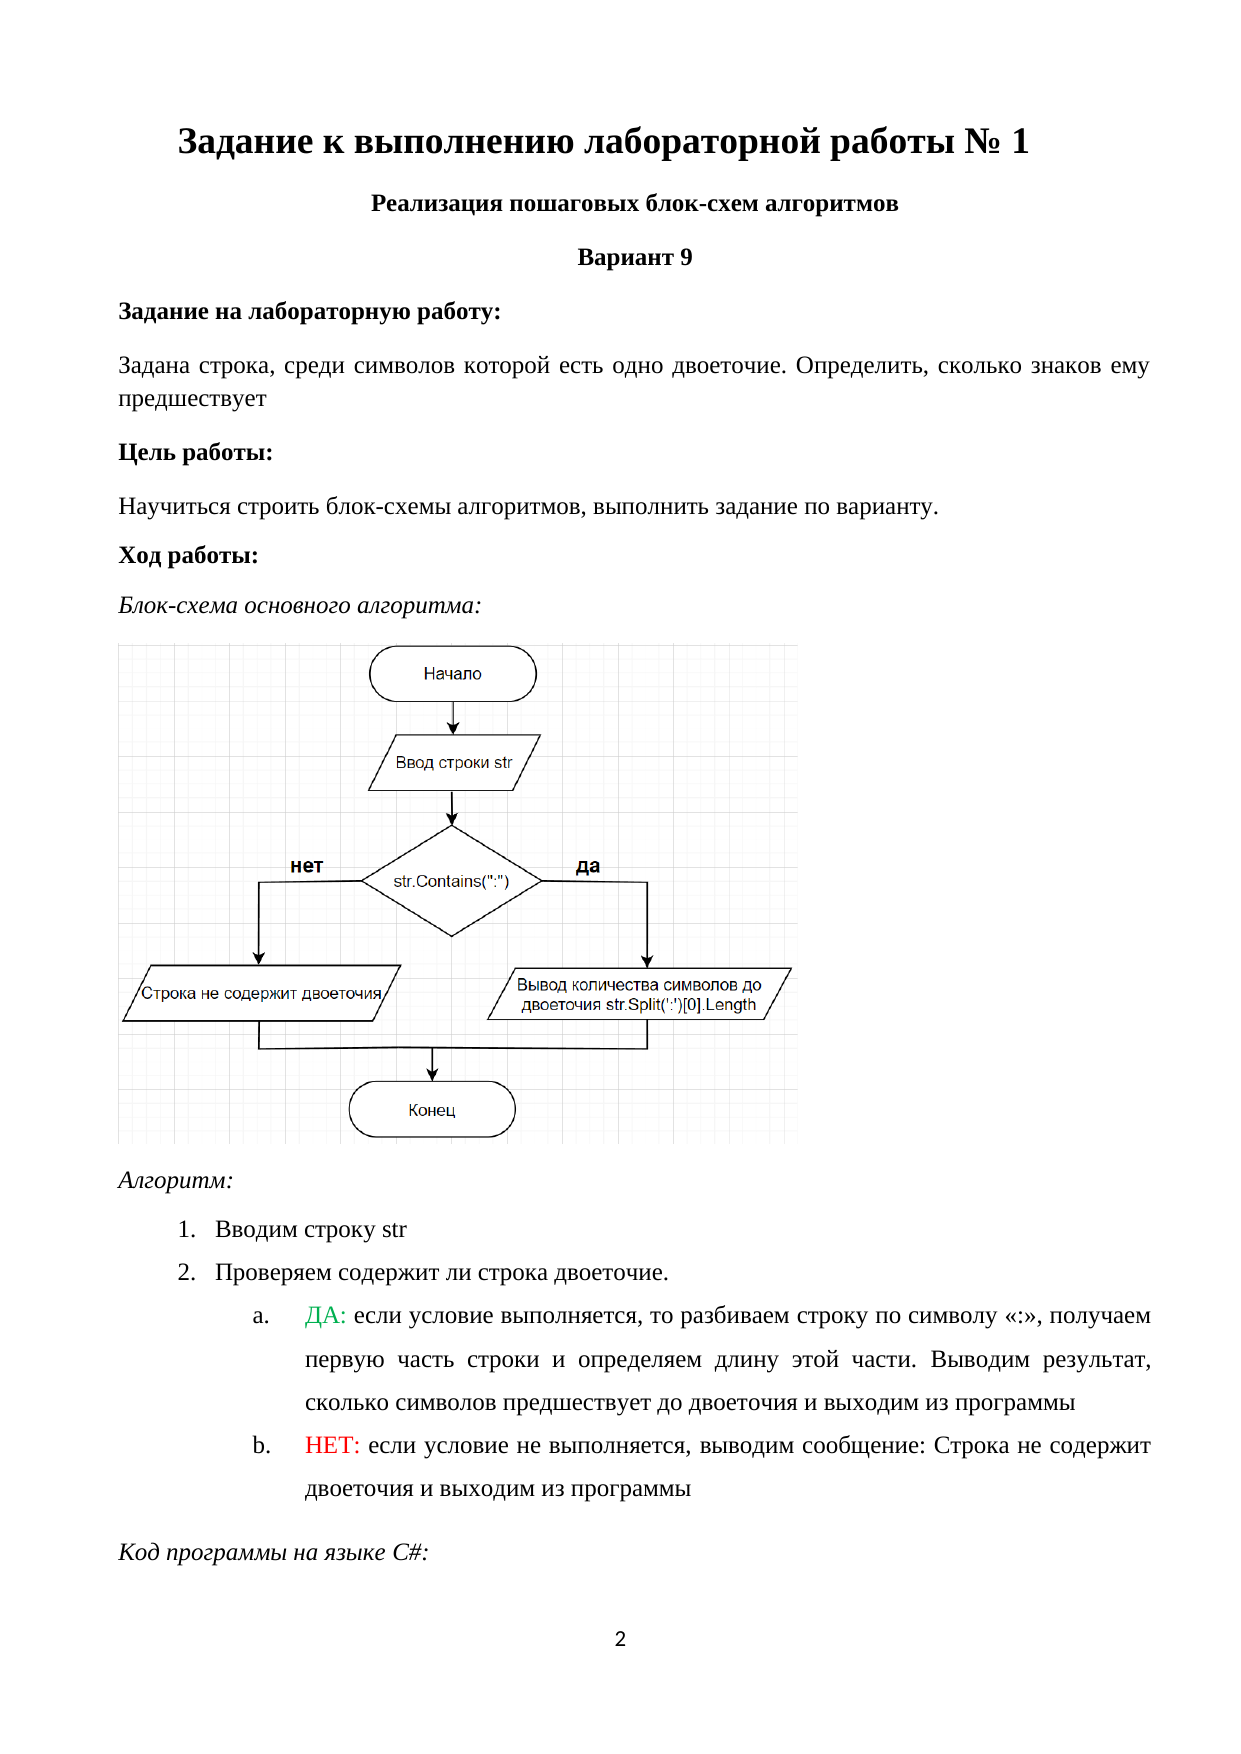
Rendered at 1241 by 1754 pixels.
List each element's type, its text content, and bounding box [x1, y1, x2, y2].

list НЕТ: если условие не выполняется, выводим сообщение: Строка не содержит двоеточия и выходим из программы [252, 1430, 1152, 1502]
text Вариант 9 [118, 242, 1152, 271]
list Вводим строку str [177, 1214, 1152, 1243]
text Задание к выполнению лабораторной работы № 1 [177, 118, 1152, 161]
text Научиться строить блок-схемы алгоритмов, выполнить задание по варианту. [118, 491, 1152, 519]
text Блок-схема основного алгоритма: [118, 590, 1152, 619]
text Код программы на языке C#: [118, 1537, 1152, 1566]
text Цель работы: [118, 437, 1152, 466]
text Алгоритм: [88, 1165, 1152, 1193]
text Реализация пошаговых блок-схем алгоритмов [118, 188, 1152, 217]
text Задана строка, среди символов которой есть одно двоеточие. Определить, сколько знаков ему предшествует [118, 350, 1152, 412]
picture [118, 643, 798, 1144]
text Ход работы: [118, 540, 1152, 569]
list ДА: если условие выполняется, то разбиваем строку по символу «:», получаем первую часть строки и определяем длину этой части. Выводим результат, сколько символов предшествует до двоеточия и выходим из программы [252, 1301, 1152, 1416]
list Проверяем содержит ли строка двоеточие. [177, 1257, 1152, 1286]
text Задание на лабораторную работу: [118, 296, 1152, 325]
